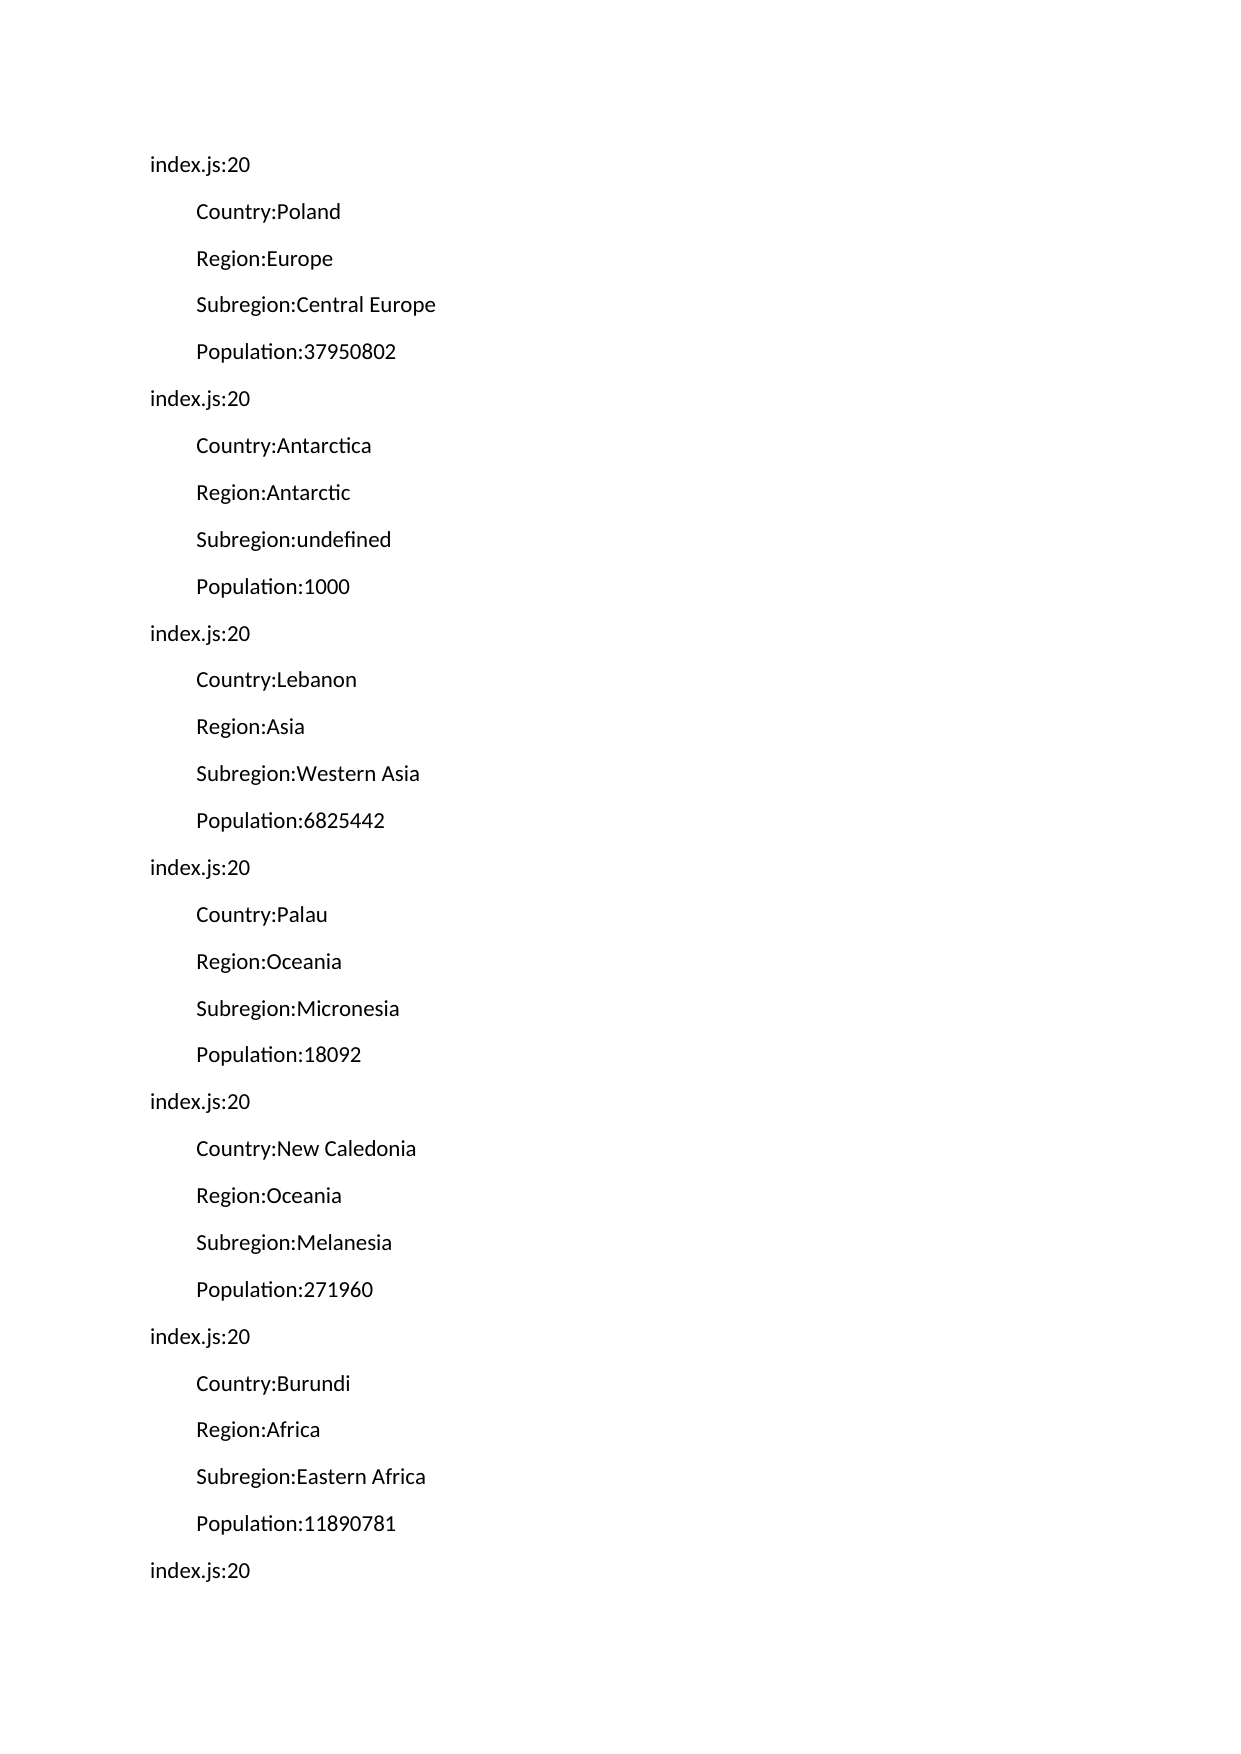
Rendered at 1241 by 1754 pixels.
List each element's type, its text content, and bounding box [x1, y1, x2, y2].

text Region:Europe [150, 244, 1090, 272]
text Country:New Caledonia [150, 1134, 1090, 1162]
text Region:Asia [150, 712, 1090, 741]
text Population:271960 [150, 1275, 1090, 1303]
text Country:Lebanon [150, 666, 1090, 694]
text Population:37950802 [150, 337, 1090, 366]
text index.js:20 [150, 1322, 1090, 1350]
text Subregion:Micronesia [150, 994, 1090, 1022]
text Subregion:undefined [150, 525, 1090, 553]
text Country:Burundi [150, 1369, 1090, 1397]
text index.js:20 [150, 853, 1090, 881]
text index.js:20 [150, 150, 1090, 178]
text Population:6825442 [150, 806, 1090, 834]
text Region:Antarctic [150, 478, 1090, 506]
text Country:Poland [150, 197, 1090, 225]
text Region:Africa [150, 1416, 1090, 1444]
text Subregion:Eastern Africa [150, 1462, 1090, 1491]
text index.js:20 [150, 384, 1090, 412]
text index.js:20 [150, 1556, 1090, 1584]
text Subregion:Melanesia [150, 1228, 1090, 1256]
text Region:Oceania [150, 1181, 1090, 1209]
text Region:Oceania [150, 947, 1090, 975]
text index.js:20 [150, 619, 1090, 647]
text Subregion:Western Asia [150, 759, 1090, 787]
text index.js:20 [150, 1087, 1090, 1116]
text Subregion:Central Europe [150, 291, 1090, 319]
text Population:11890781 [150, 1509, 1090, 1537]
text Population:18092 [150, 1041, 1090, 1069]
text Country:Antarctica [150, 431, 1090, 459]
text Country:Palau [150, 900, 1090, 928]
text Population:1000 [150, 572, 1090, 600]
